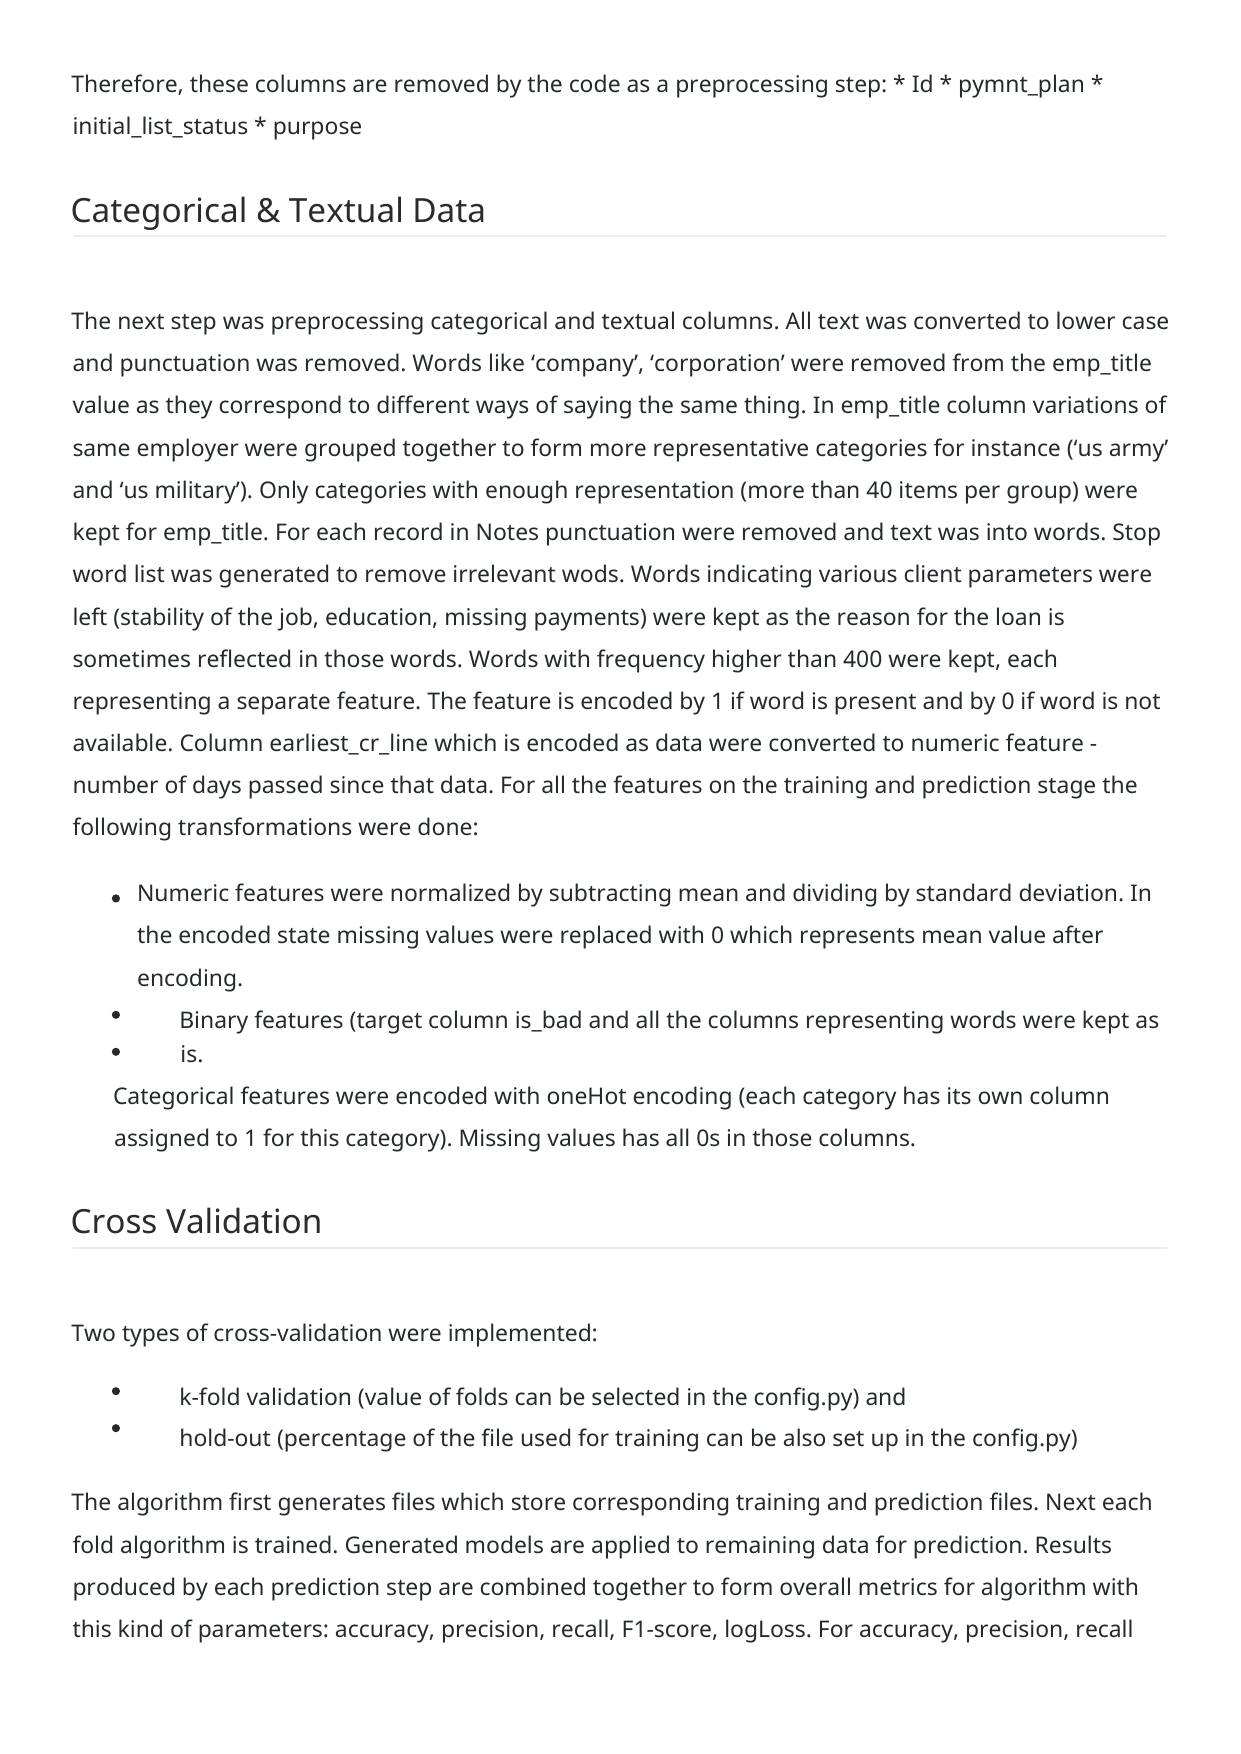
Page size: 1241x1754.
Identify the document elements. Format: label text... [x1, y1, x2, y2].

text Numeric features were normalized by subtracting mean and dividing by standard deviation. In the encoded state missing values were replaced with 0 which represents mean value after encoding. [113, 877, 1171, 993]
text k-fold validation (value of folds can be selected in the config.py) and [113, 1381, 1171, 1412]
subtitle Categorical & Textual Data [70, 186, 1164, 232]
text The next step was preprocessing categorical and textual columns. All text was converted to lower case and punctuation was removed. Words like ‘company’, ‘corporation’ were removed from the emp_title value as they correspond to different ways of saying the same thing. In emp_title column variations of same employer were grouped together to form more representative categories for instance (‘us army’ and ‘us military’). Only categories with enough representation (more than 40 items per group) were kept for emp_title. For each record in Notes punctuation were removed and text was into words. Stop word list was generated to remove irrelevant wods. Words indicating various client parameters were left (stability of the job, education, missing payments) were kept as the reason for the loan is sometimes reflected in those words. Words with frequency higher than 400 were kept, each representing a separate feature. The feature is encoded by 1 if word is present and by 0 if word is not available. Column earliest_cr_line which is encoded as data were converted to numeric feature - number of days passed since that data. For all the features on the training and prediction stage the following transformations were done: [71, 305, 1171, 843]
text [71, 1486, 1171, 1644]
text Binary features (target column is_bad and all the columns representing words were kept as is. [113, 1004, 1171, 1069]
text Therefore, these columns are removed by the code as a preprocessing step: * Id * pymnt_plan * initial_list_status * purpose [71, 68, 1171, 141]
subtitle Cross Validation [70, 1198, 1164, 1243]
text Categorical features were encoded with oneHot encoding (each category has its own column assigned to 1 for this category). Missing values has all 0s in those columns. [113, 1080, 1171, 1153]
text Two types of cross-validation were implemented: [71, 1317, 1171, 1348]
text hold-out (percentage of the file used for training can be also set up in the config.py) [113, 1422, 1171, 1454]
